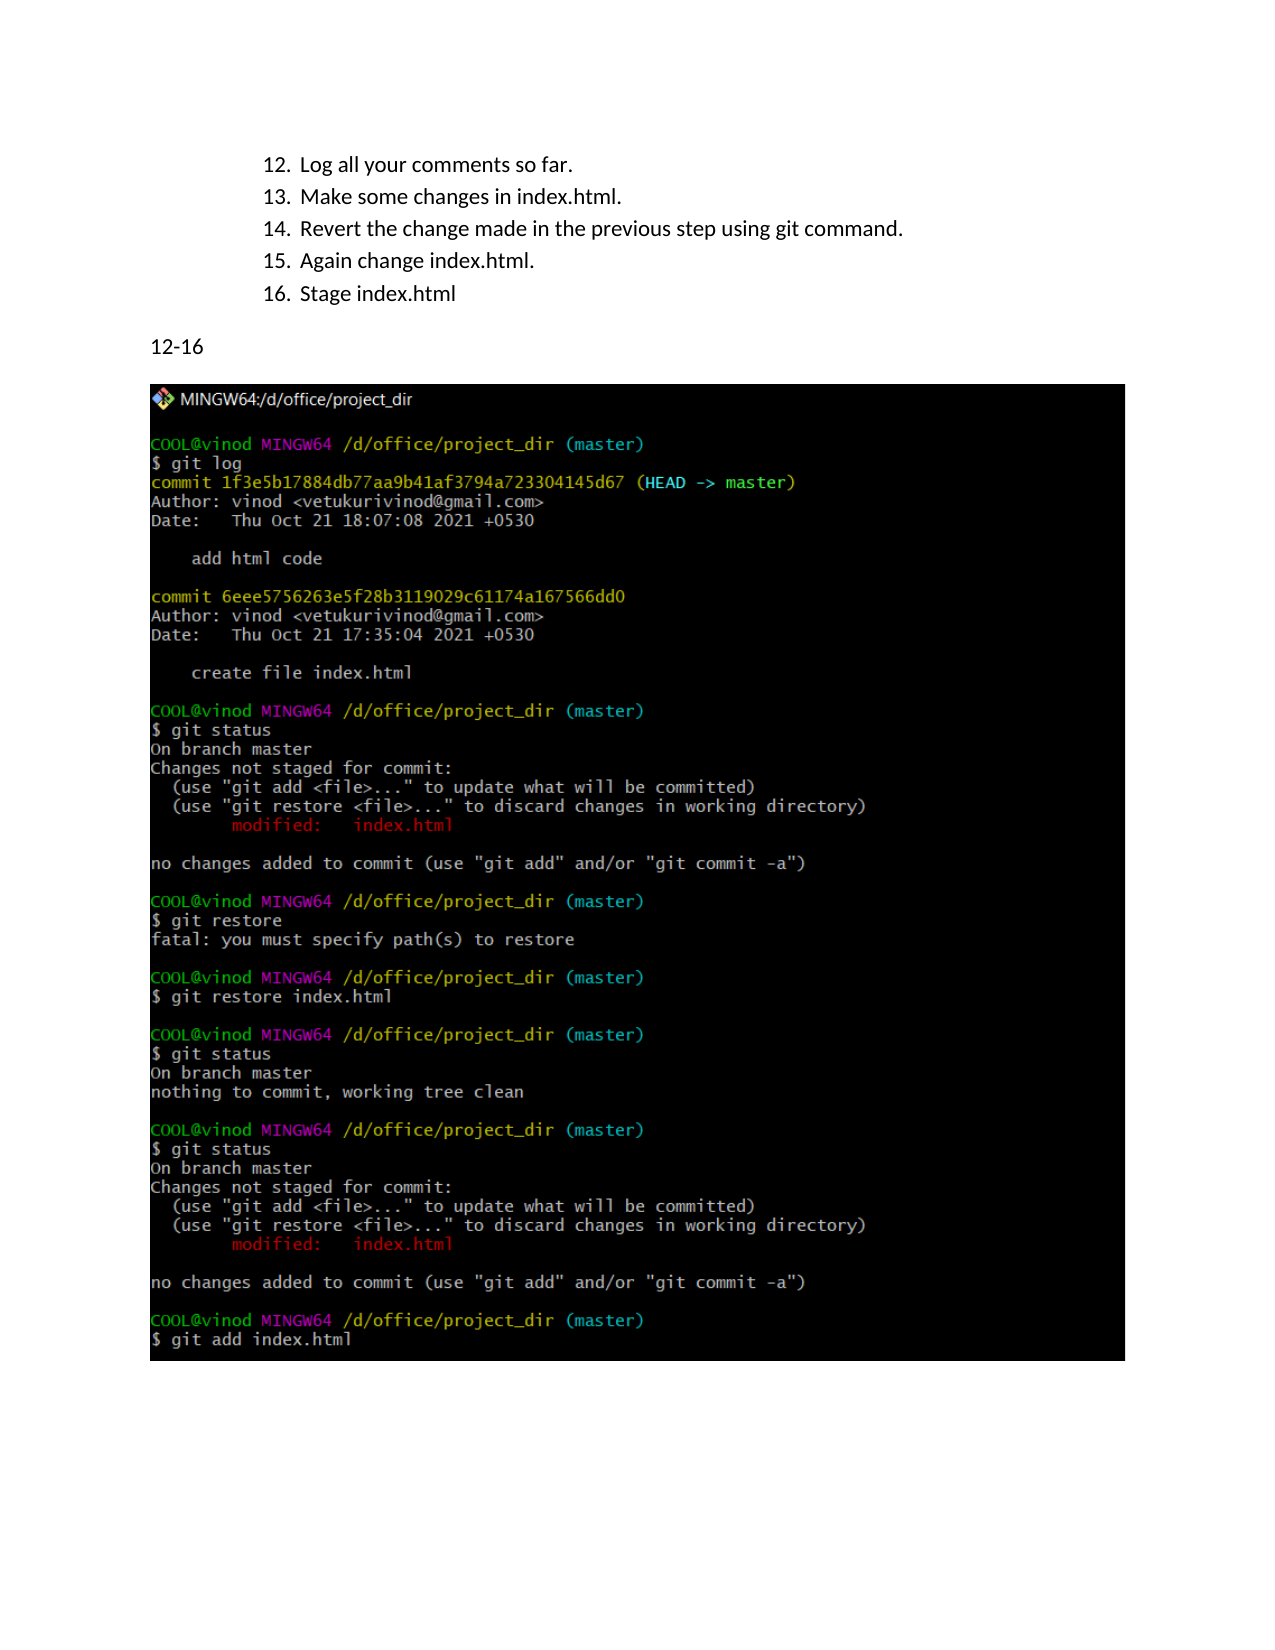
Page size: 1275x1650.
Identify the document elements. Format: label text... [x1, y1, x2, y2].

text 12-16 [150, 332, 1125, 360]
list Make some changes in index.html. [262, 182, 1125, 210]
picture [150, 384, 1125, 1361]
list Again change index.html. [262, 247, 1125, 274]
list Log all your comments so far. [262, 150, 1125, 178]
list Revert the change made in the previous step using git command. [262, 214, 1125, 242]
list Stage index.html [262, 279, 1125, 307]
